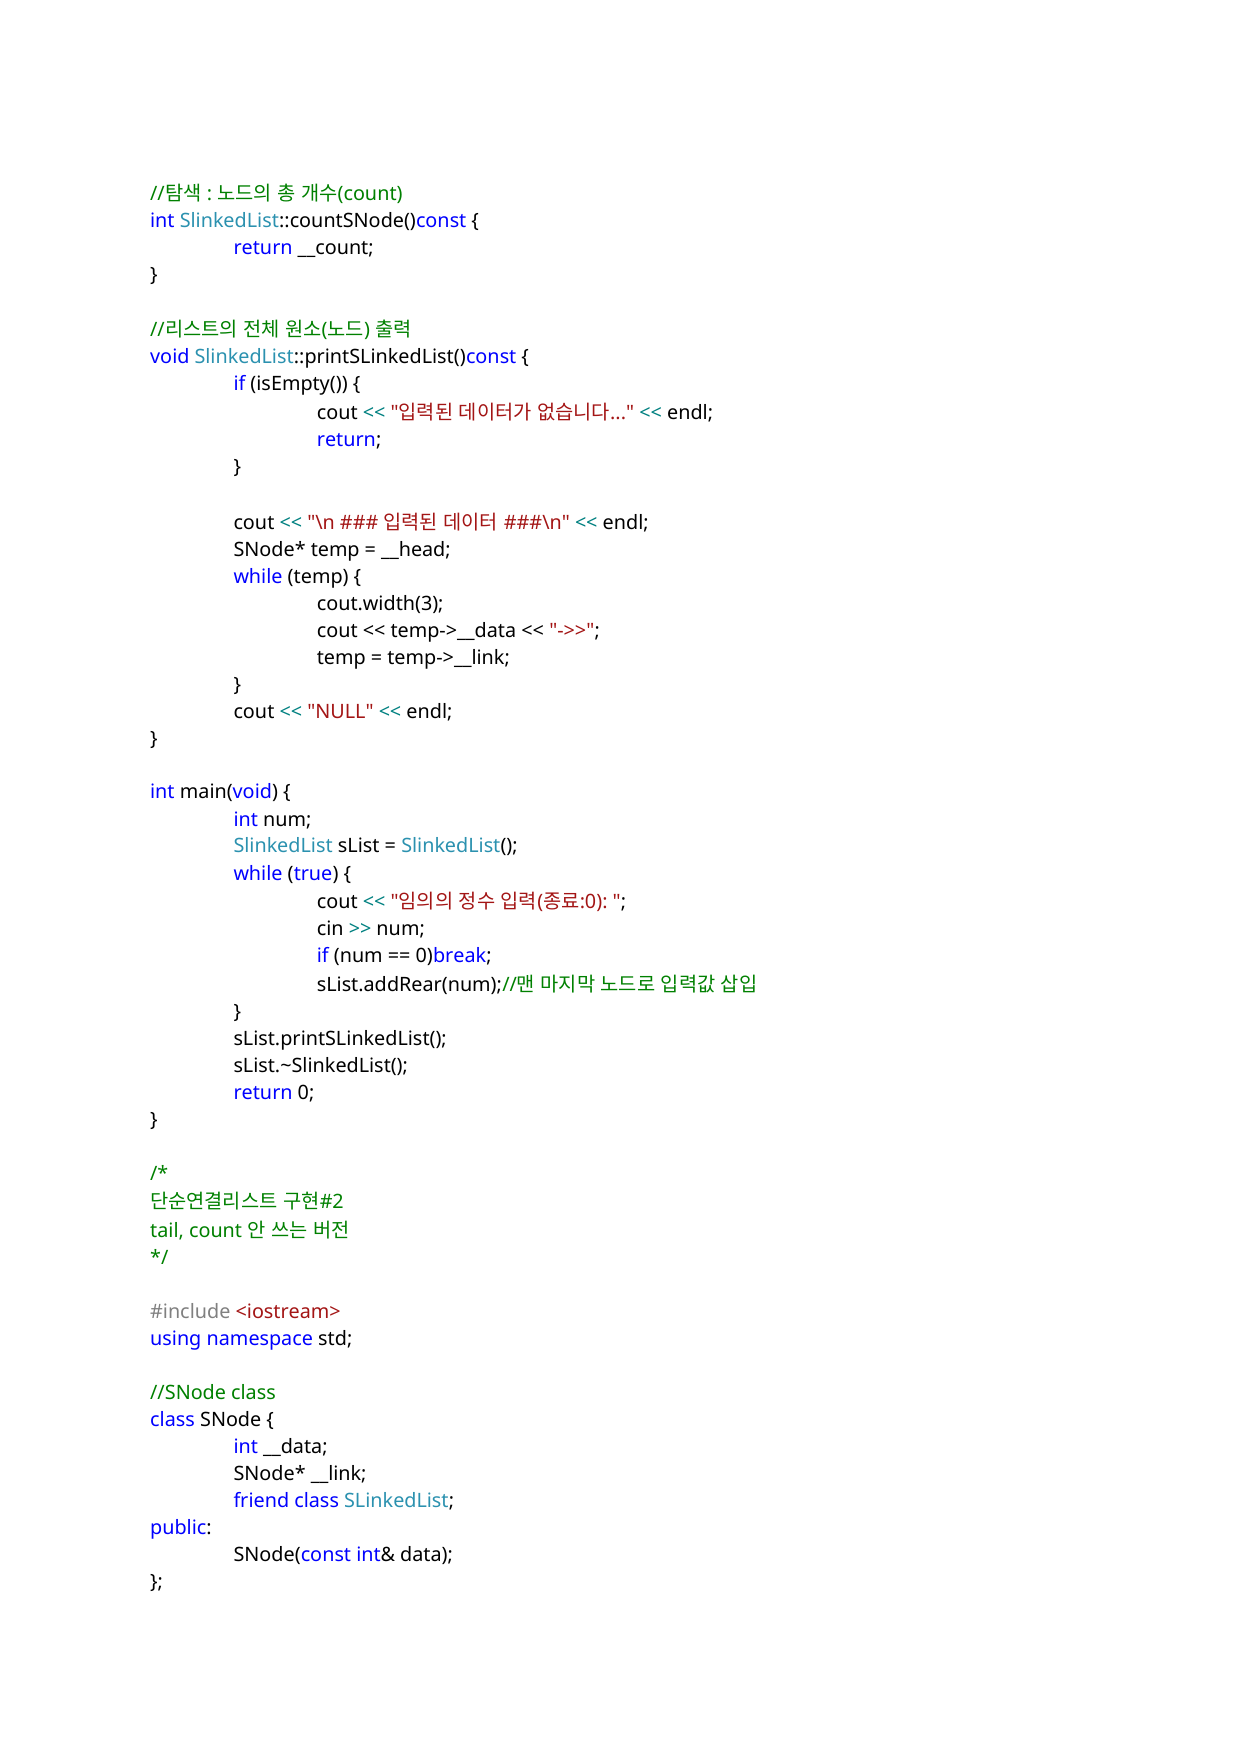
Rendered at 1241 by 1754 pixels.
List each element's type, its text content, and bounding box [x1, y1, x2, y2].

text friend class SLinkedList; [150, 1486, 1090, 1513]
text */ [150, 1243, 1090, 1271]
text tail, count 안 쓰는 버전 [150, 1215, 1090, 1243]
text while (temp) { [150, 562, 1090, 589]
text return; [150, 425, 1090, 452]
text /* [150, 1159, 1090, 1186]
text //리스트의 전체 원소(노드) 출력 [150, 314, 1090, 343]
text } [150, 670, 1090, 697]
text sList.addRear(num);//맨 마지막 노드로 입력값 삽입 [150, 968, 1090, 997]
text using namespace std; [150, 1324, 1090, 1351]
text cout << "입력된 데이터가 없습니다..." << endl; [150, 397, 1090, 425]
text sList.printSLinkedList(); [150, 1024, 1090, 1051]
text }; [150, 1567, 1090, 1594]
text } [150, 260, 1090, 287]
text int num; [150, 805, 1090, 832]
text } [150, 452, 1090, 479]
text SNode* __link; [150, 1459, 1090, 1486]
text void SlinkedList::printSLinkedList()const { [150, 343, 1090, 369]
text class SNode { [150, 1405, 1090, 1432]
text SlinkedList sList = SlinkedList(); [150, 832, 1090, 859]
text return __count; [150, 233, 1090, 260]
text public: [150, 1513, 1090, 1540]
text cout << "임의의 정수 입력(종료:0): "; [150, 886, 1090, 914]
text int __data; [150, 1432, 1090, 1459]
text } [150, 724, 1090, 751]
text int SlinkedList::countSNode()const { [150, 206, 1090, 233]
text cout << temp->__data << "->>"; [150, 616, 1090, 643]
text cin >> num; [150, 914, 1090, 941]
text if (isEmpty()) { [150, 369, 1090, 397]
text sList.~SlinkedList(); [150, 1051, 1090, 1078]
text //SNode class [150, 1378, 1090, 1405]
text return 0; [150, 1078, 1090, 1105]
text } [150, 997, 1090, 1024]
text while (true) { [150, 859, 1090, 886]
text cout.width(3); [150, 589, 1090, 616]
text if (num == 0)break; [150, 941, 1090, 968]
text 단순연결리스트 구현#2 [150, 1186, 1090, 1215]
text cout << "\n ### 입력된 데이터 ###\n" << endl; [150, 506, 1090, 535]
text } [150, 1105, 1090, 1132]
text cout << "NULL" << endl; [150, 697, 1090, 724]
text temp = temp->__link; [150, 643, 1090, 670]
text SNode* temp = __head; [150, 535, 1090, 562]
text #include <iostream> [150, 1297, 1090, 1324]
text //탐색 : 노드의 총 개수(count) [150, 177, 1090, 206]
text SNode(const int& data); [150, 1540, 1090, 1567]
text int main(void) { [150, 778, 1090, 805]
